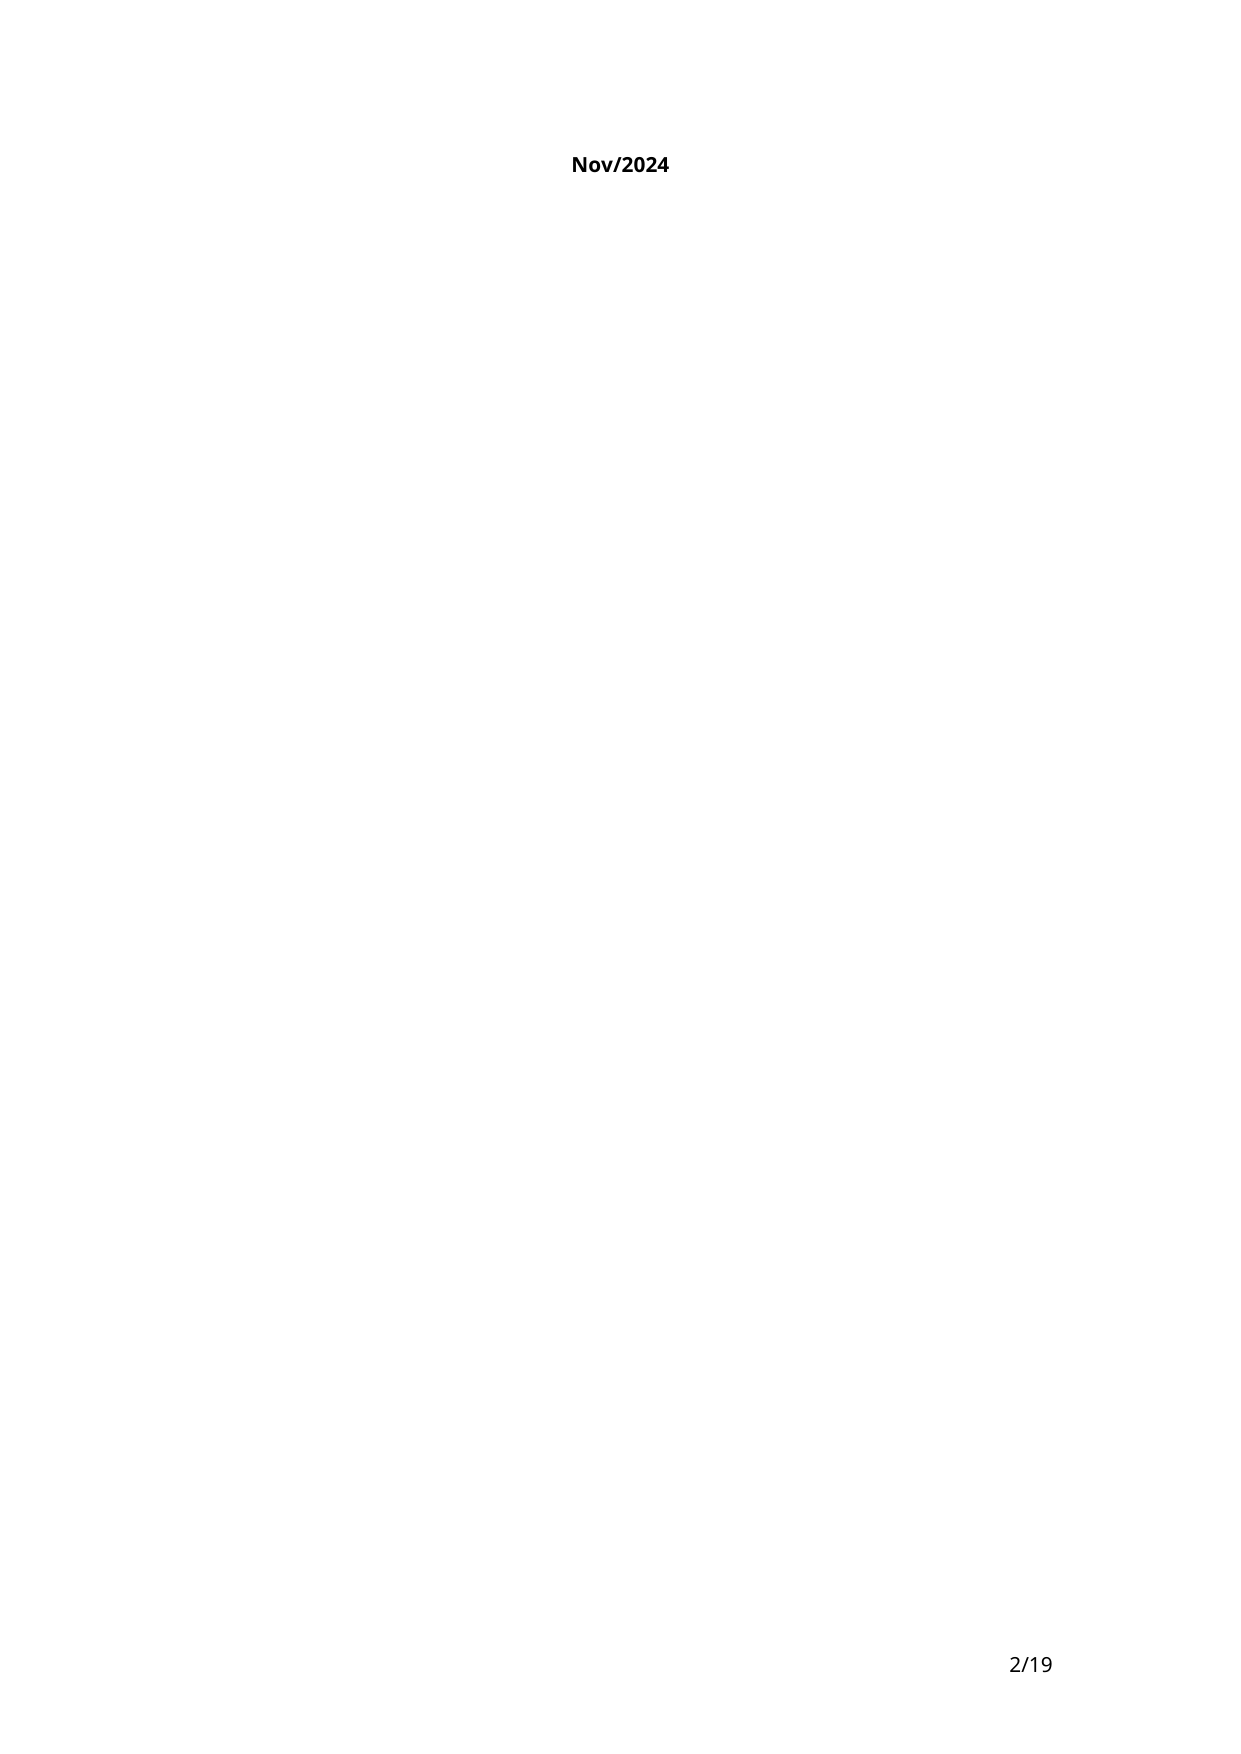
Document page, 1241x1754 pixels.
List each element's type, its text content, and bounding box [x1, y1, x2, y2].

text Nov/2024 [187, 150, 1053, 178]
